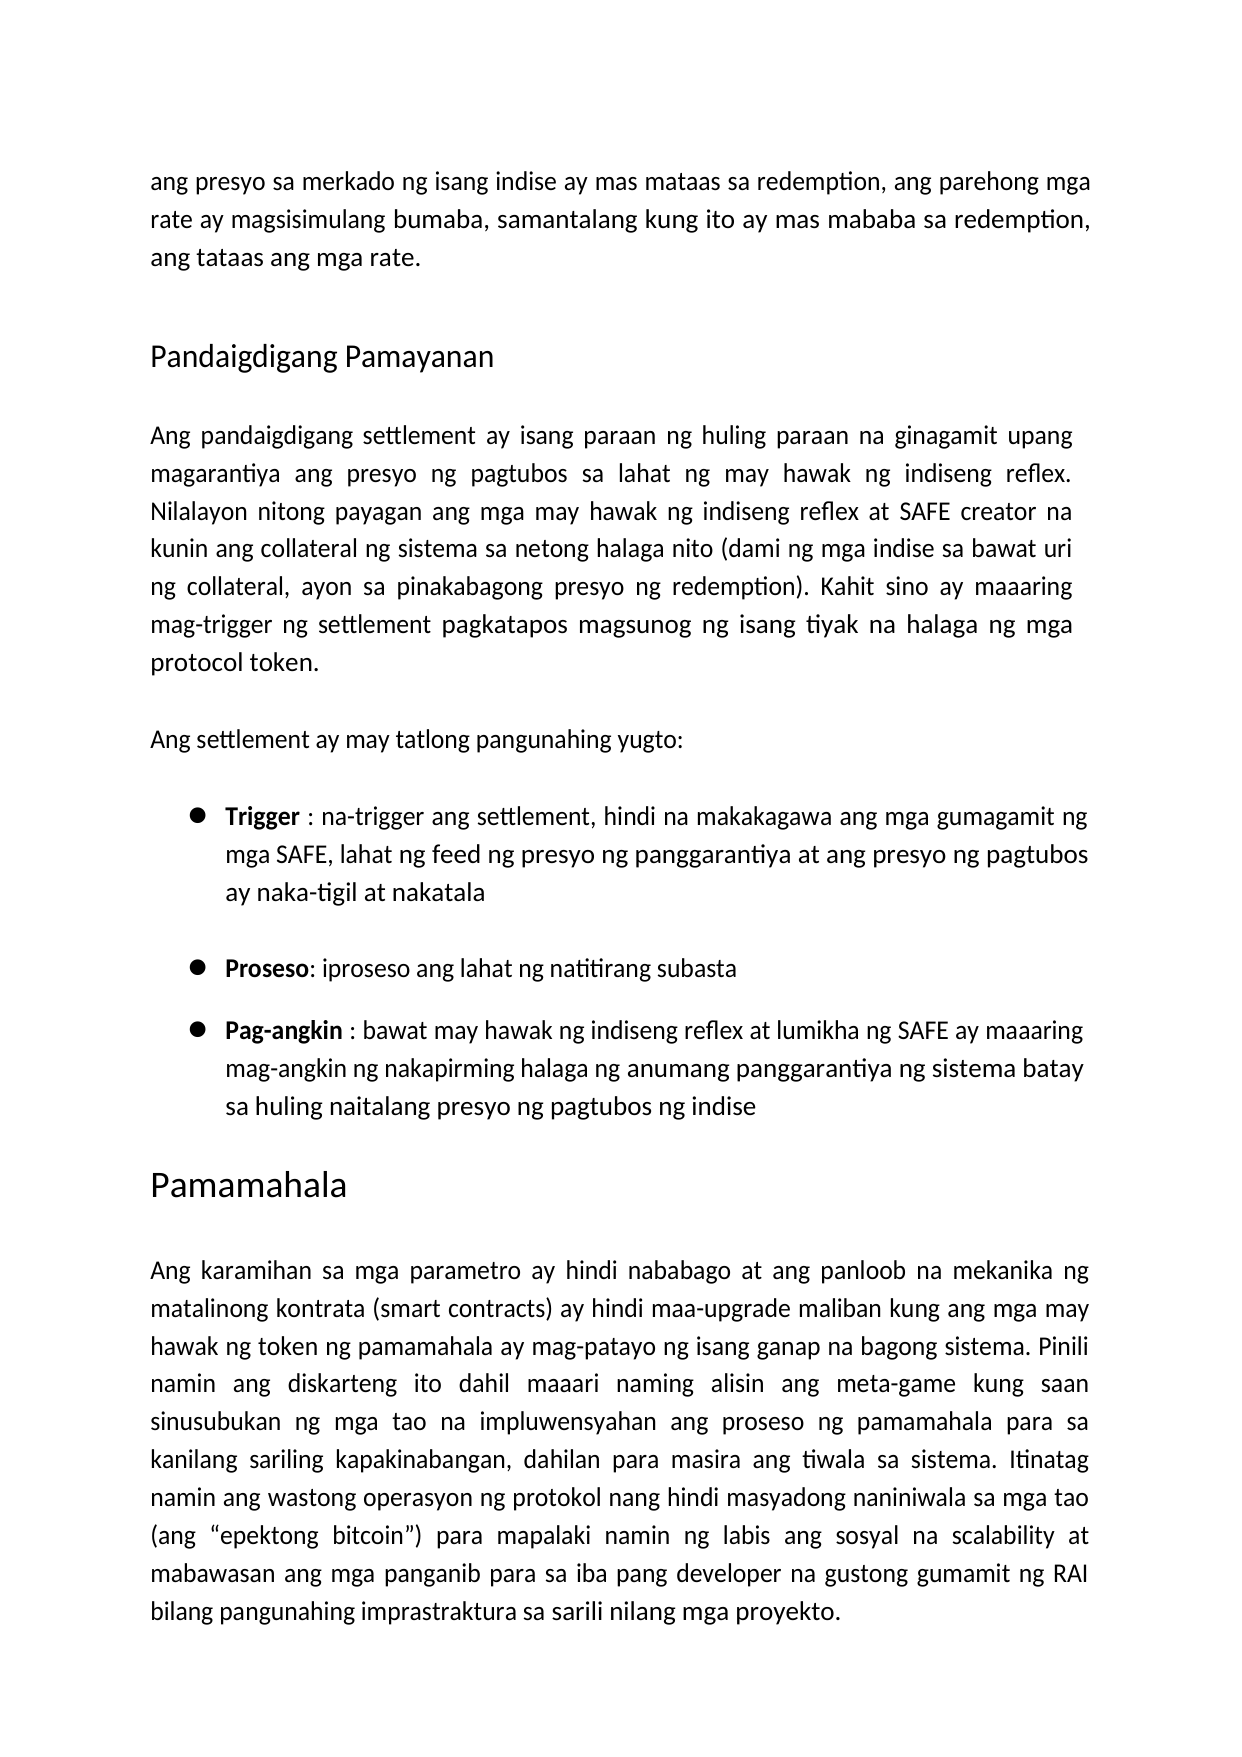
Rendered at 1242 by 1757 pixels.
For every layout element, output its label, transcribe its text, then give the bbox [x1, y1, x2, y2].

list Proseso: iproseso ang lahat ng natitirang subasta [187, 951, 1108, 984]
subtitle Pamamahala [150, 1161, 1108, 1207]
text Pandaigdigang Pamayanan [150, 335, 1108, 376]
list Pag-angkin : bawat may hawak ng indiseng reflex at lumikha ng SAFE ay maaaring mag-angkin ng nakapirming halaga ng anumang panggarantiya ng sistema batay sa huling naitalang presyo ng pagtubos ng indise [187, 1013, 1084, 1122]
text Ang pandaigdigang settlement ay isang paraan ng huling paraan na ginagamit upang magarantiya ang presyo ng pagtubos sa lahat ng may hawak ng indiseng reflex. Nilalayon nitong payagan ang mga may hawak ng indiseng reflex at SAFE creator na kunin ang collateral ng sistema sa netong halaga nito (dami ng mga indise sa bawat uri ng collateral, ayon sa pinakabagong presyo ng redemption). Kahit sino ay maaaring mag-trigger ng settlement pagkatapos magsunog ng isang tiyak na halaga ng mga protocol token. [150, 418, 1074, 678]
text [150, 164, 1092, 273]
list Trigger : na-trigger ang settlement, hindi na makakagawa ang mga gumagamit ng mga SAFE, lahat ng feed ng presyo ng panggarantiya at ang presyo ng pagtubos ay naka-tigil at nakatala [187, 799, 1089, 908]
text Ang karamihan sa mga parametro ay hindi nababago at ang panloob na mekanika ng matalinong kontrata (smart contracts) ay hindi maa-upgrade maliban kung ang mga may hawak ng token ng pamamahala ay mag-patayo ng isang ganap na bagong sistema. Pinili namin ang diskarteng ito dahil maaari naming alisin ang meta-game kung saan sinusubukan ng mga tao na impluwensyahan ang proseso ng pamamahala para sa kanilang sariling kapakinabangan, dahilan para masira ang tiwala sa sistema. Itinatag namin ang wastong operasyon ng protokol nang hindi masyadong naniniwala sa mga tao (ang “epektong bitcoin”) para mapalaki namin ng labis ang sosyal na scalability at mabawasan ang mga panganib para sa iba pang developer na gustong gumamit ng RAI bilang pangunahing imprastraktura sa sarili nilang mga proyekto. [150, 1253, 1091, 1627]
text Ang settlement ay may tatlong pangunahing yugto: [150, 722, 1108, 755]
